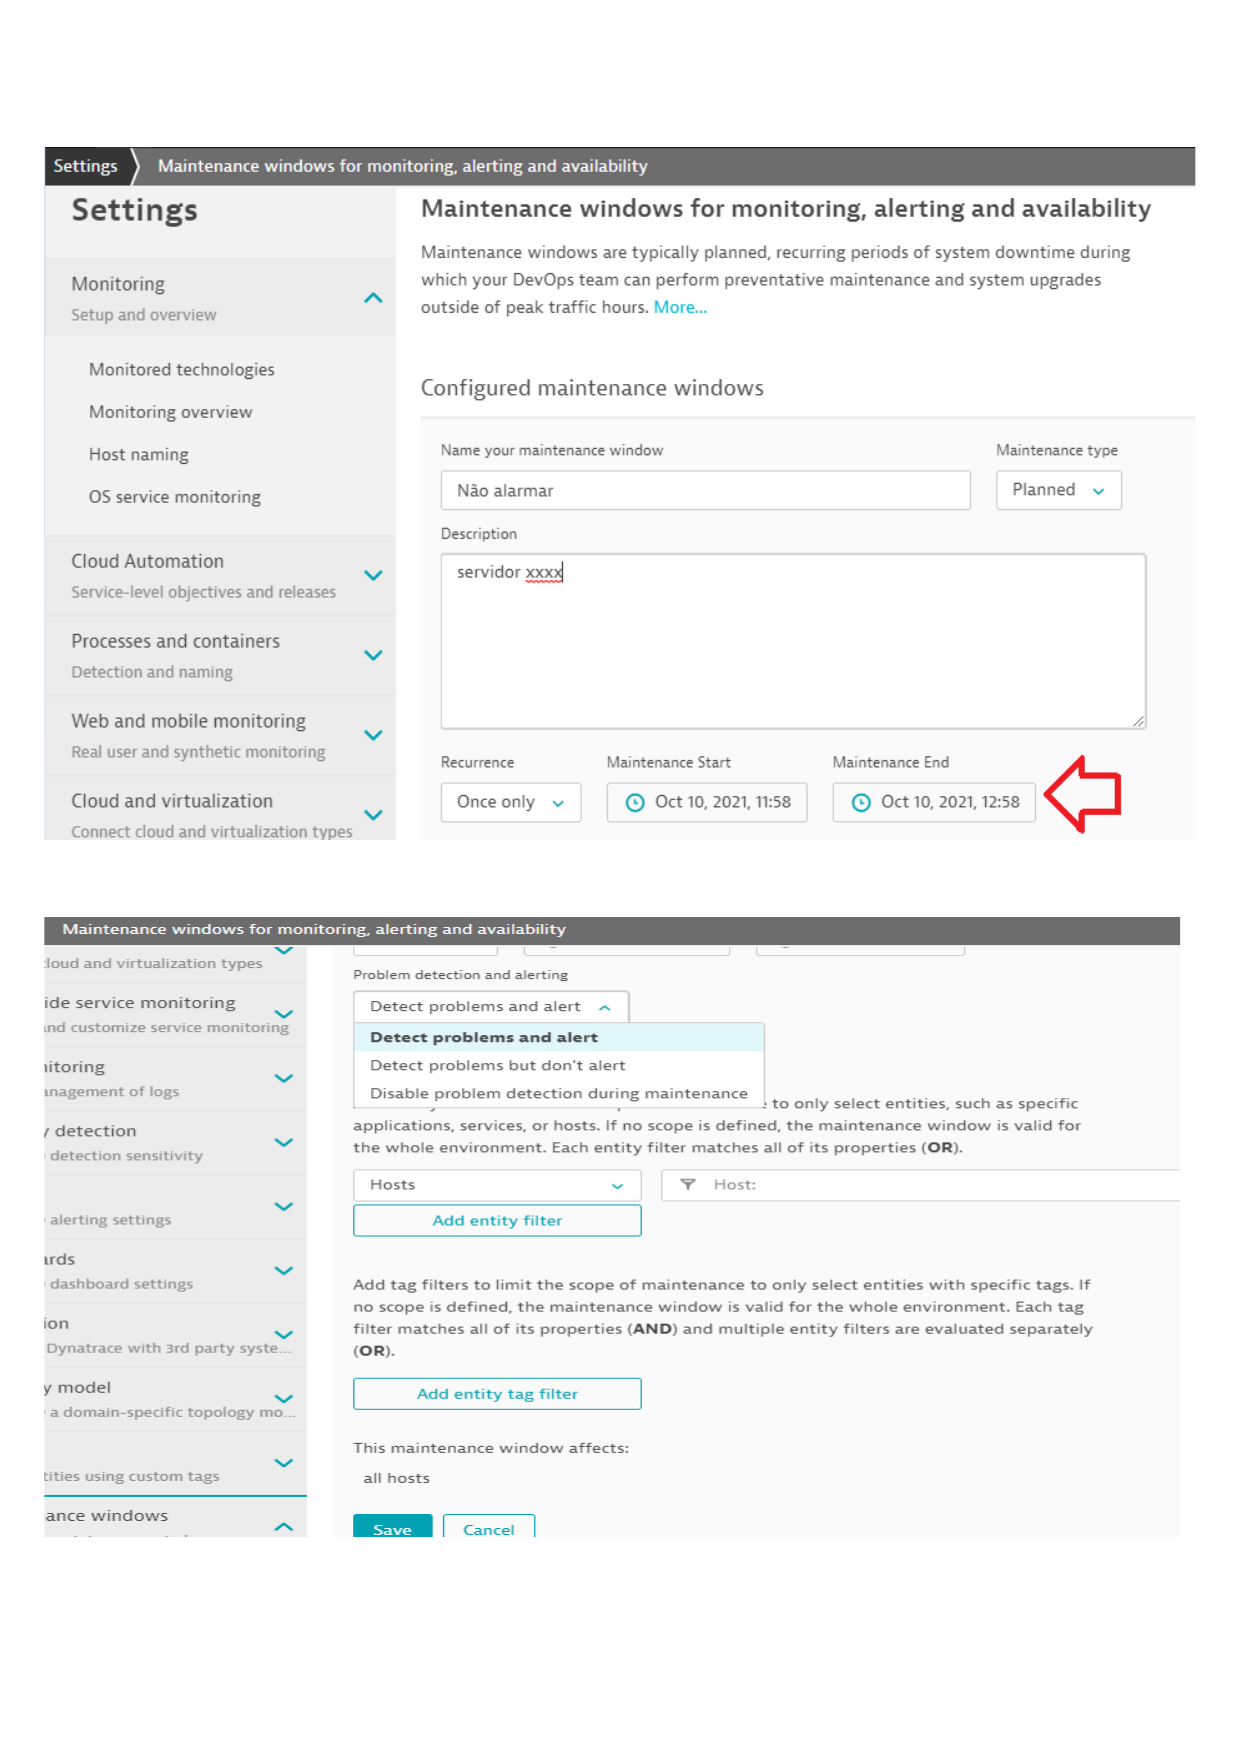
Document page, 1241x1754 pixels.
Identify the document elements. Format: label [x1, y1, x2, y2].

picture [44, 147, 1196, 840]
picture [44, 917, 1181, 1537]
